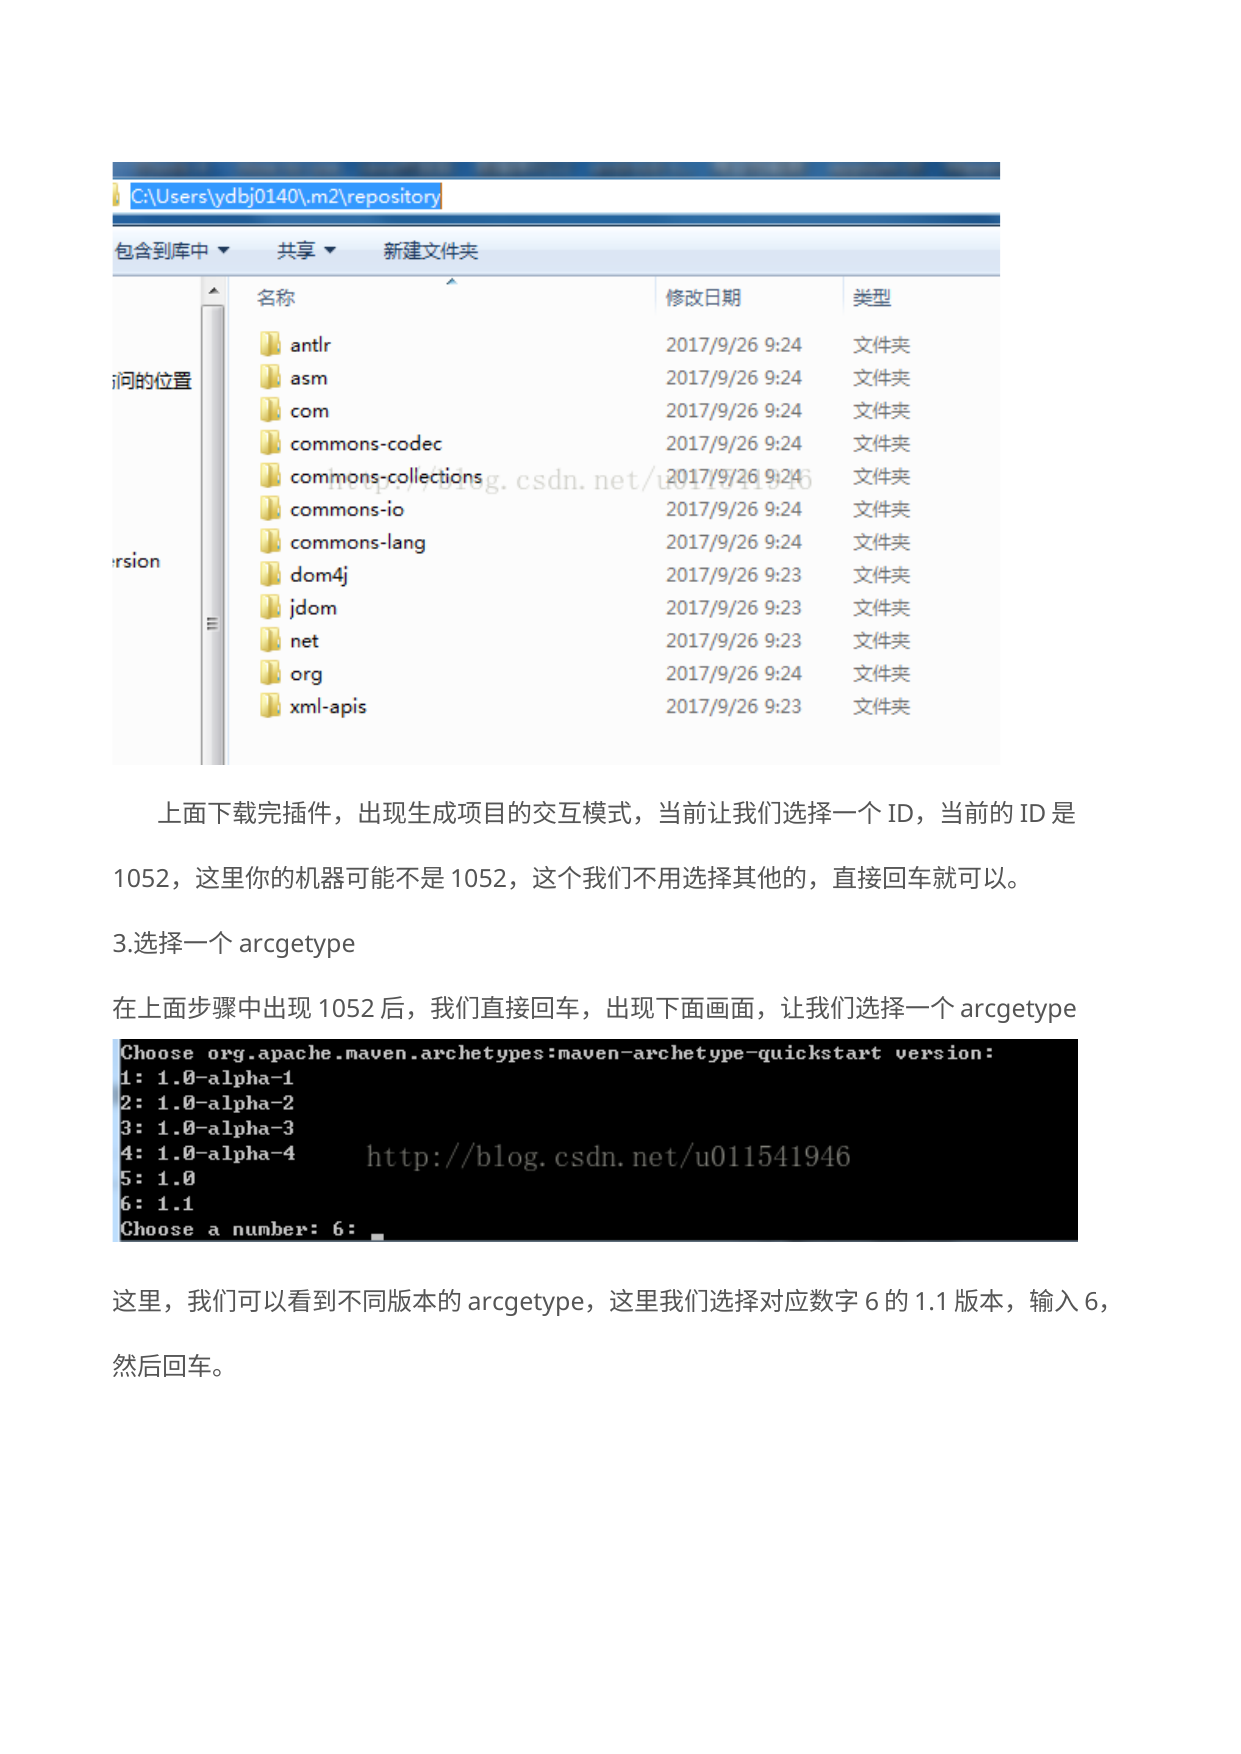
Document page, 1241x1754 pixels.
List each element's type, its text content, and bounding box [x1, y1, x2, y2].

text 这里，我们可以看到不同版本的arcgetype，这里我们选择对应数字6的1.1版本，输入6，然后回车。 [112, 1267, 1128, 1397]
picture [112, 162, 1001, 765]
text 在上面步骤中出现1052后，我们直接回车，出现下面画面，让我们选择一个arcgetype [112, 974, 1128, 1039]
text 3.选择一个arcgetype [112, 909, 1128, 974]
picture [112, 1039, 1078, 1242]
text 上面下载完插件，出现生成项目的交互模式，当前让我们选择一个ID，当前的ID是1052，这里你的机器可能不是1052，这个我们不用选择其他的，直接回车就可以。 [112, 779, 1128, 909]
